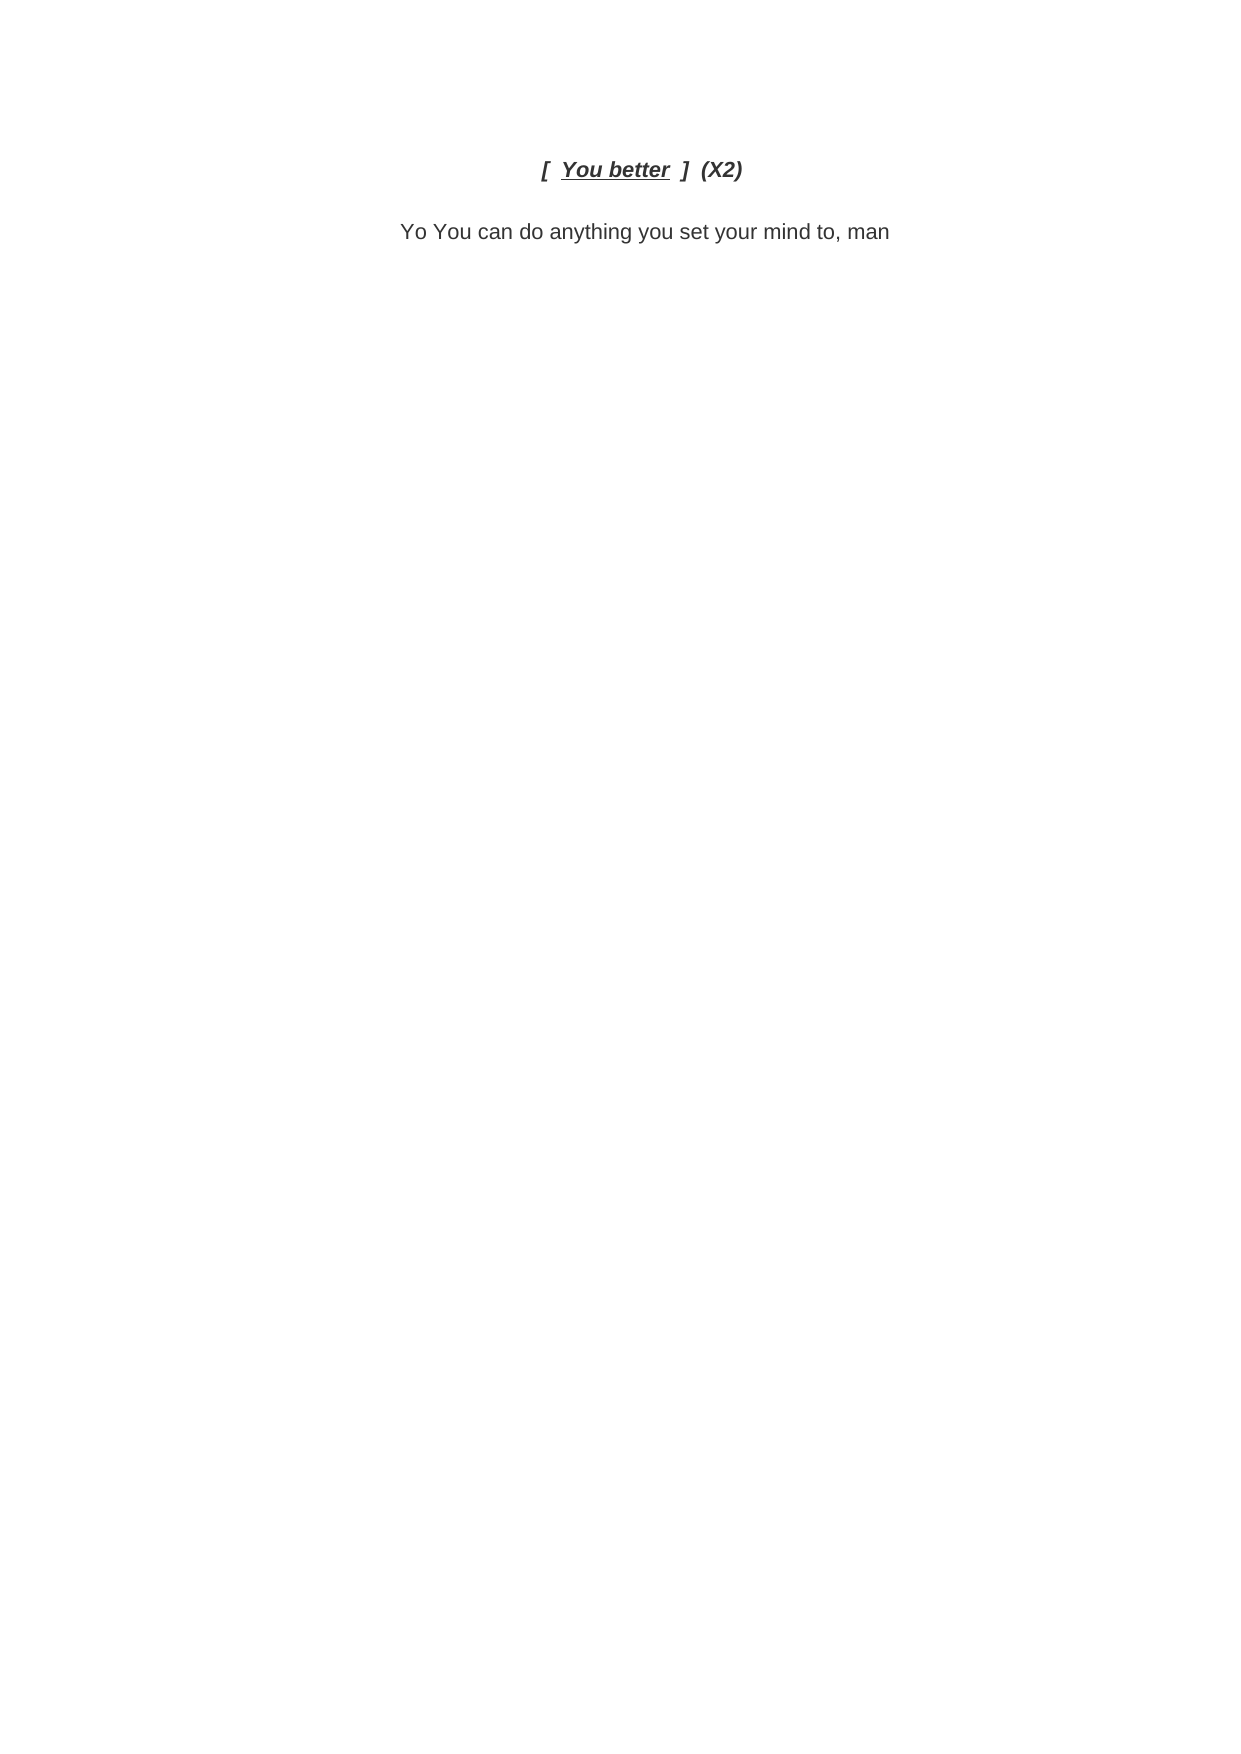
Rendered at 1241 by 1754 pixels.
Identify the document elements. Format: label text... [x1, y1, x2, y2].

text [ You better ] (X2) [187, 151, 1053, 189]
text Yo You can do anything you set your mind to, man [187, 212, 1053, 251]
